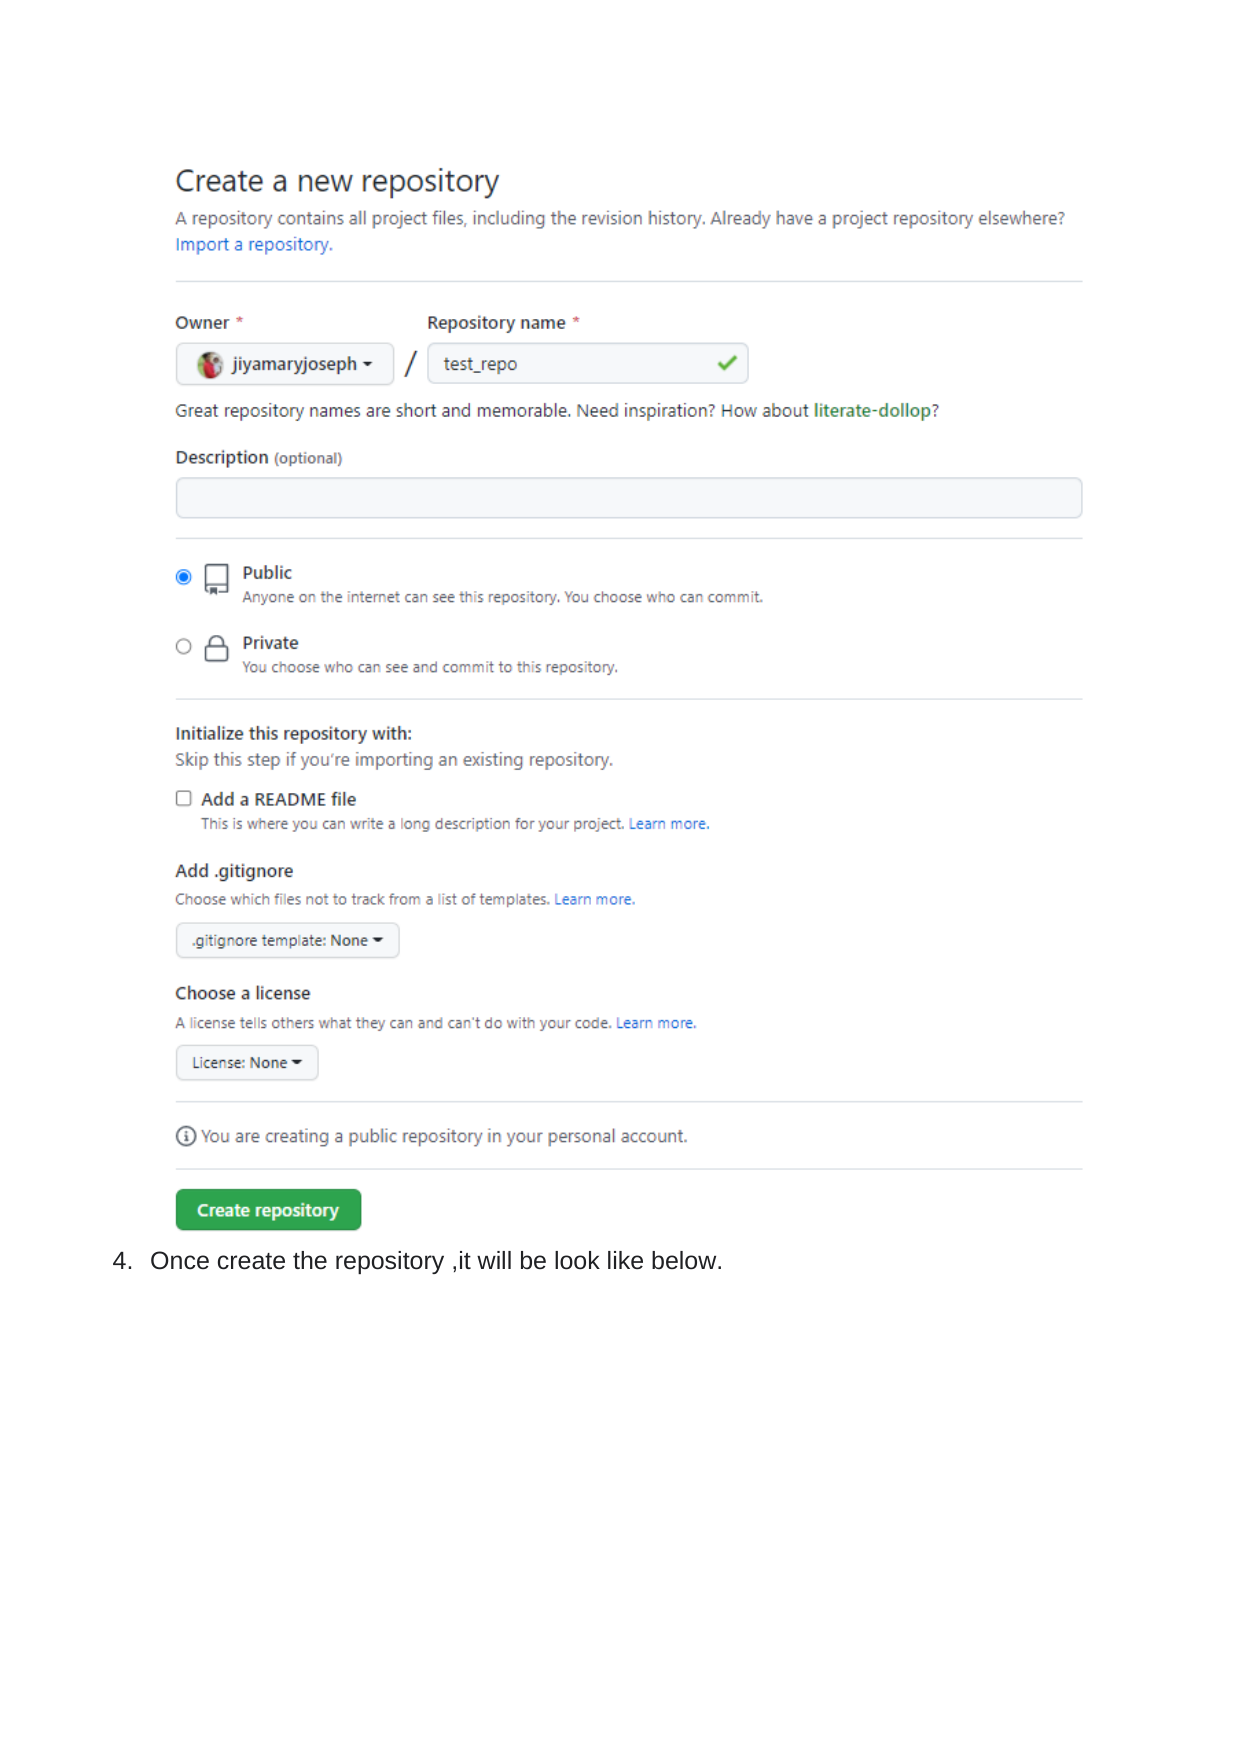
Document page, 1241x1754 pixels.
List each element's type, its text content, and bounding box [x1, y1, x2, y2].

list Once create the repository ,it will be look like below. [112, 1246, 1090, 1275]
picture [150, 150, 1091, 1240]
